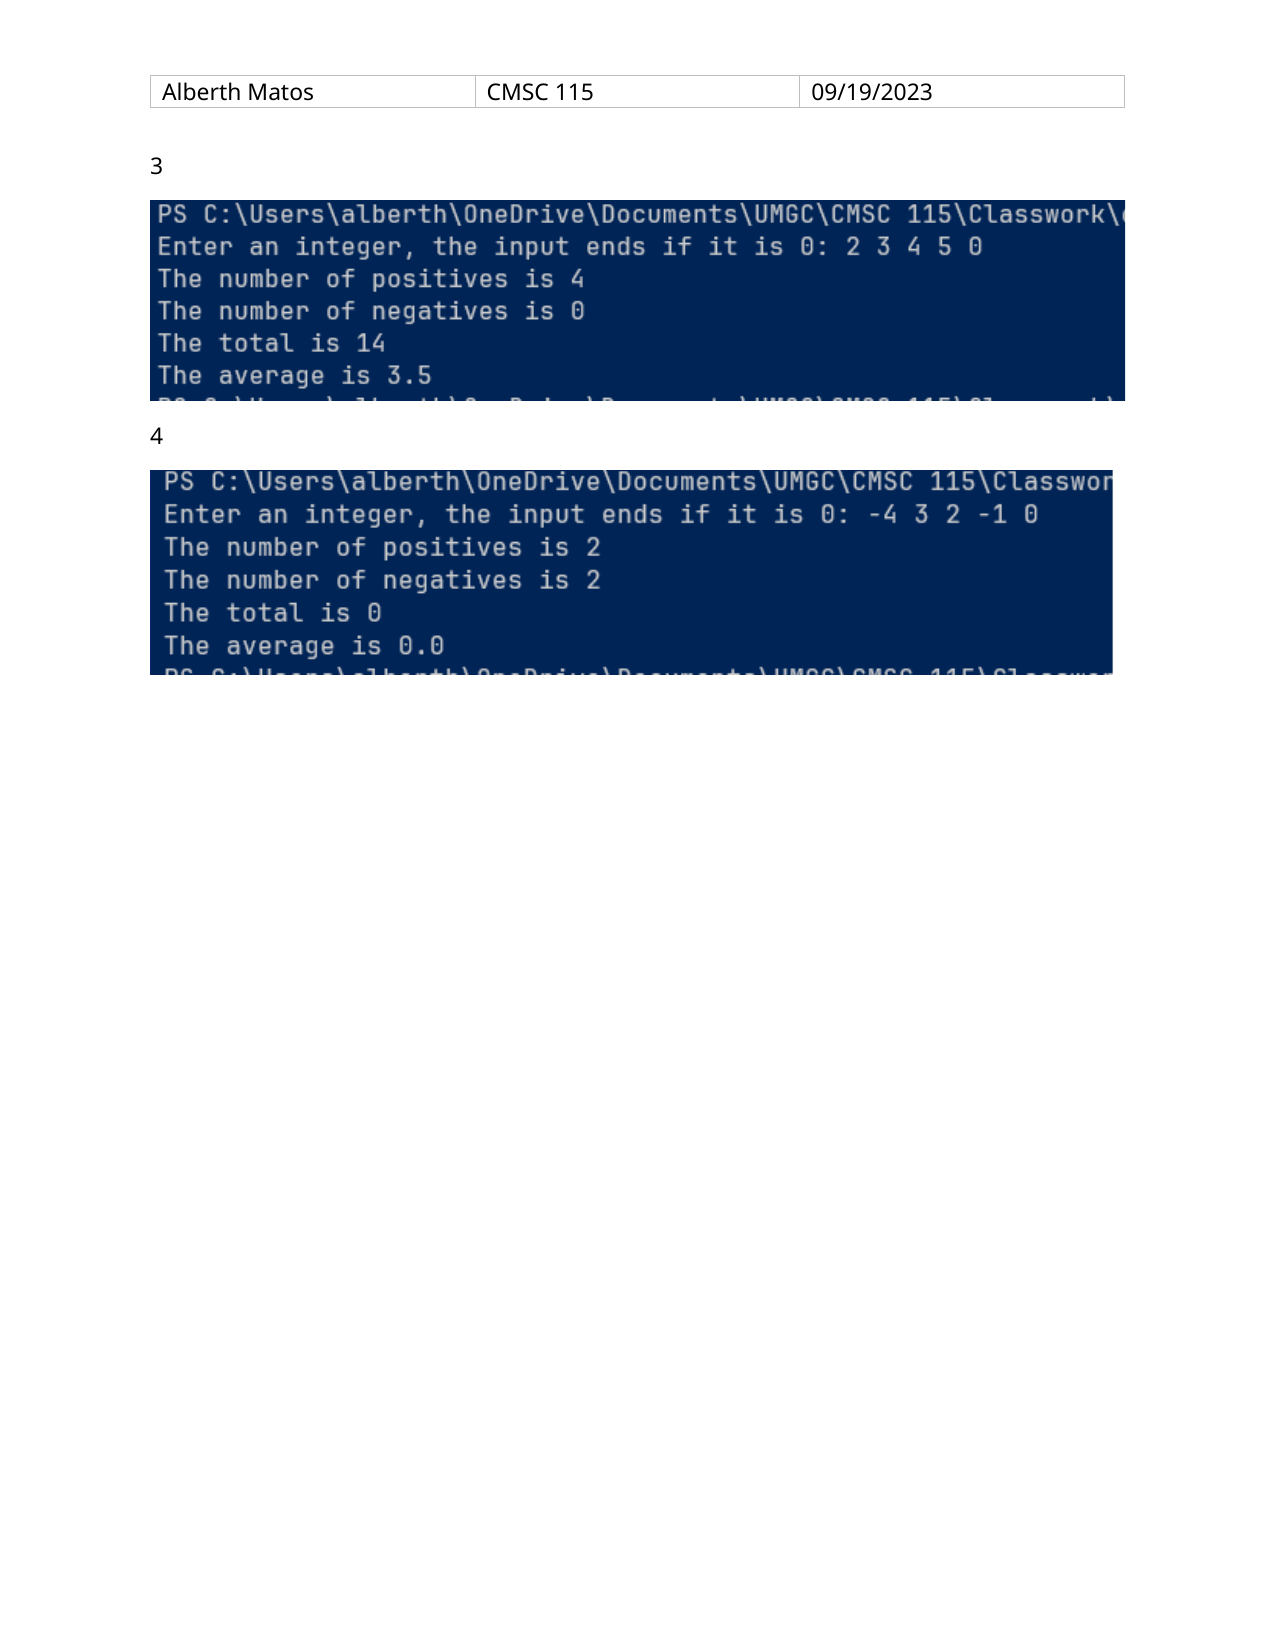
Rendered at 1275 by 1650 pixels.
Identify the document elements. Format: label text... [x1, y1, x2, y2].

text 3 [150, 150, 1125, 181]
picture [150, 200, 1125, 401]
text 4 [150, 420, 1125, 451]
picture [150, 470, 1113, 675]
